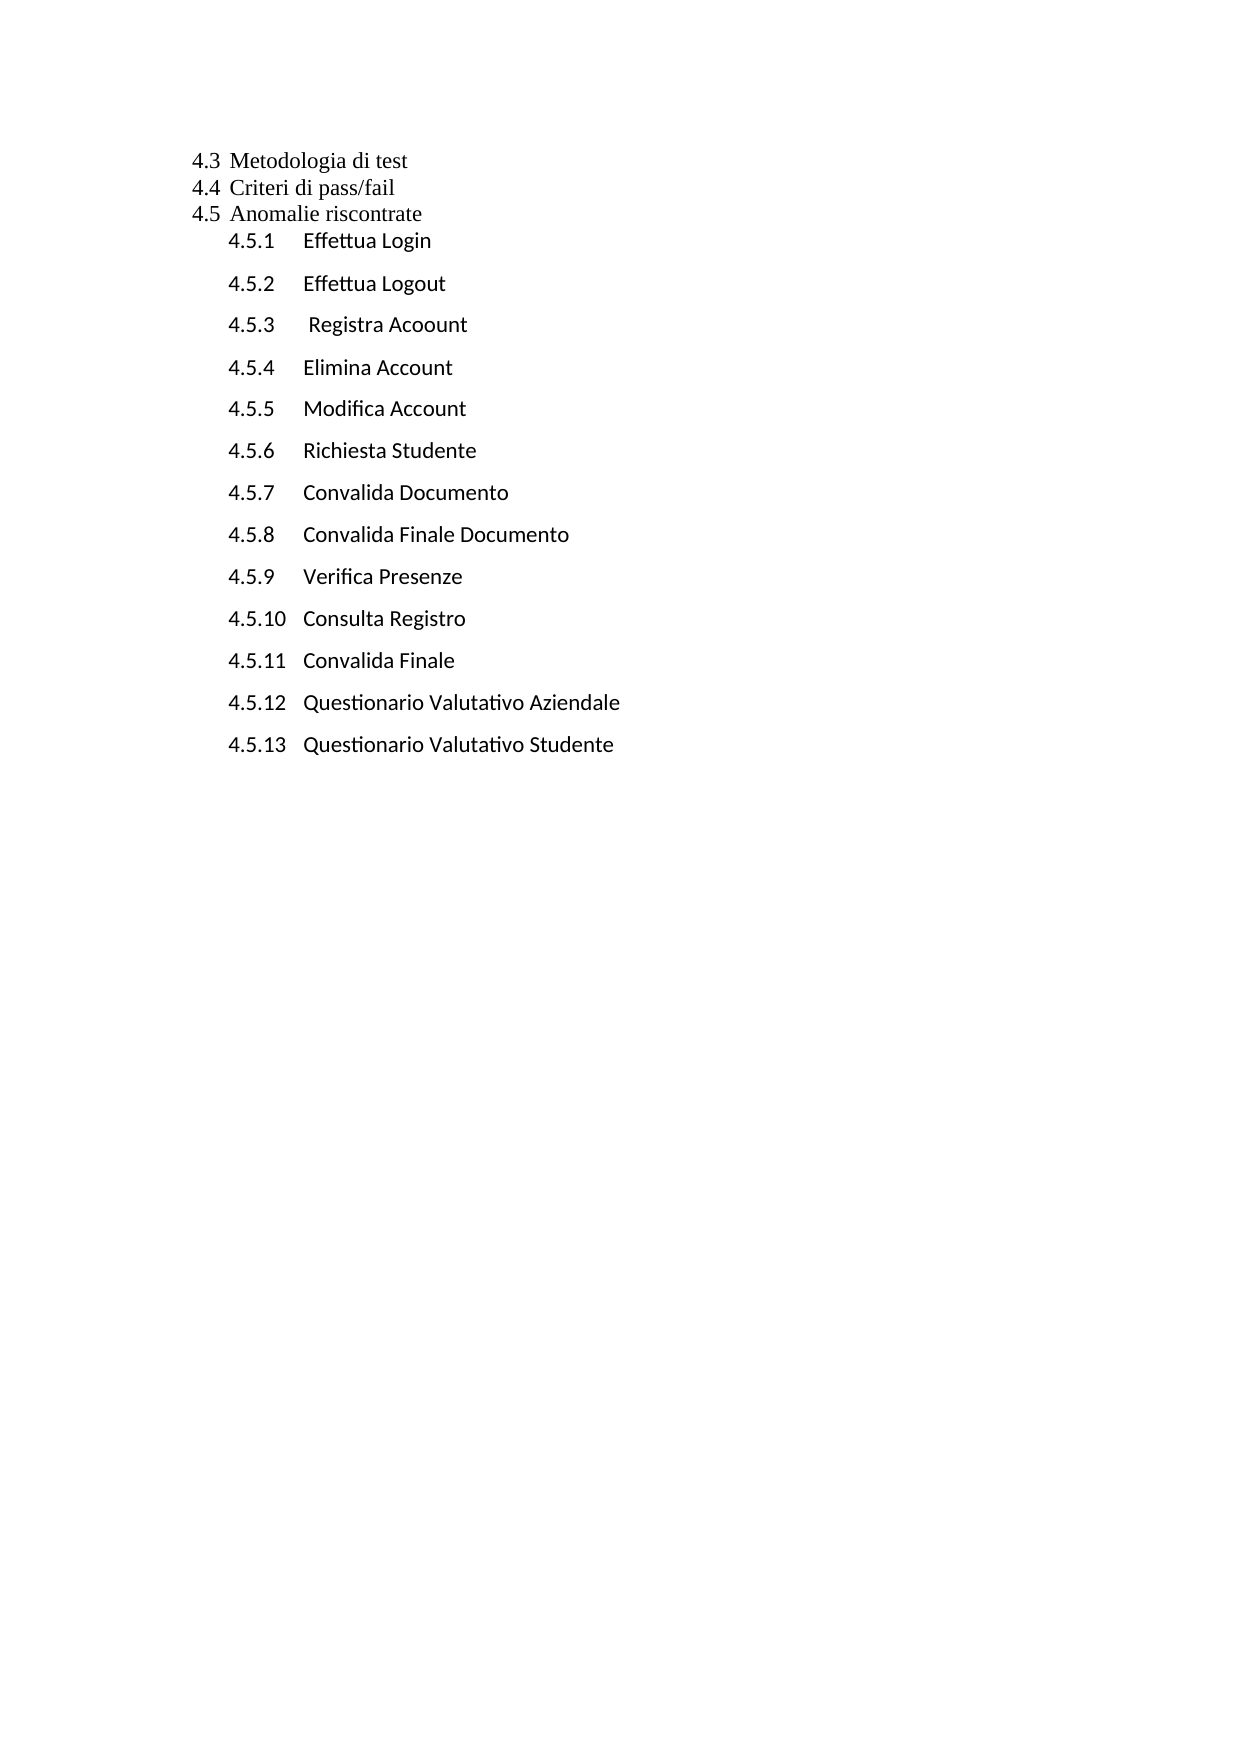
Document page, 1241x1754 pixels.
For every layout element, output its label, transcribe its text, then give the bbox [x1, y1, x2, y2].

list Registra Acoount [228, 311, 1122, 339]
list Anomalie riscontrate [192, 200, 1122, 227]
list Richiesta Studente [228, 437, 1122, 464]
list Consulta Registro [228, 604, 1122, 632]
list Convalida Documento [228, 478, 1122, 507]
list Questionario Valutativo Studente [228, 730, 1122, 758]
list Modifica Account [228, 394, 1122, 423]
list Effettua Login [228, 227, 1122, 255]
list Elimina Account [228, 353, 1122, 381]
list Metodologia di test [192, 148, 1122, 174]
list Verifica Presenze [228, 562, 1122, 591]
list Effettua Logout [228, 269, 1122, 297]
list Convalida Finale [228, 646, 1122, 674]
list Convalida Finale Documento [228, 521, 1122, 548]
list Criteri di pass/fail [192, 174, 1122, 200]
list Questionario Valutativo Aziendale [228, 688, 1122, 716]
